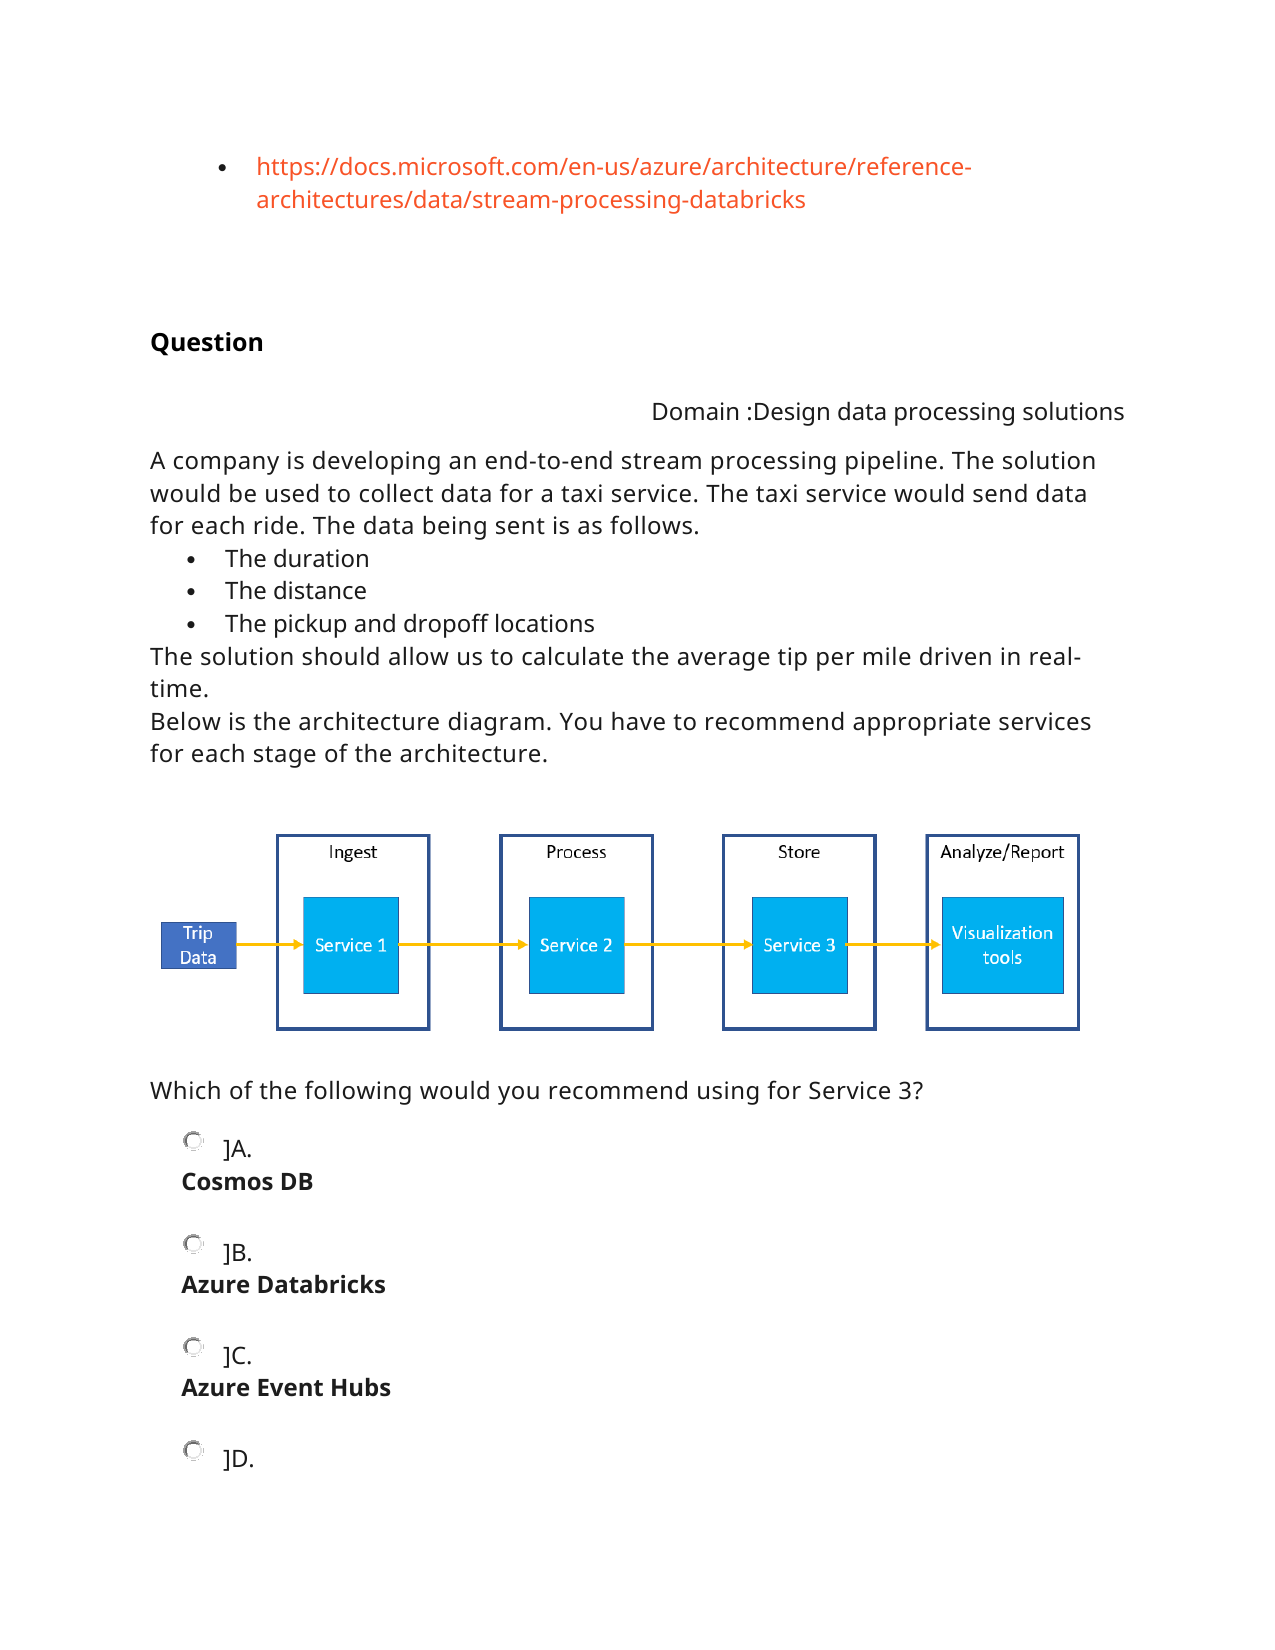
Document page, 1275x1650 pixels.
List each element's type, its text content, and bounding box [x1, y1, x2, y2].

text ]B. [181, 1226, 1125, 1268]
text The solution should allow us to calculate the average tip per mile driven in real-time. [150, 639, 1125, 704]
text Below is the architecture diagram. You have to recommend appropriate services for each stage of the architecture. [150, 704, 1125, 769]
list The pickup and dropoff locations [187, 607, 1125, 639]
subtitle Question 48 [150, 325, 1125, 359]
text Cosmos DB [181, 1165, 1125, 1197]
list The duration [187, 542, 1125, 574]
text ]C. [181, 1330, 1125, 1371]
text Azure Databricks [181, 1268, 1125, 1301]
picture [150, 769, 1125, 1074]
text ]D. [181, 1433, 1125, 1474]
text Which of the following would you recommend using for Service 3? [150, 1074, 1125, 1107]
text ]A. [181, 1123, 1125, 1165]
list https://docs.microsoft.com/en-us/azure/architecture/reference-architectures/data/stream-processing-databricks [219, 150, 1094, 215]
text A company is developing an end-to-end stream processing pipeline. The solution would be used to collect data for a taxi service. The taxi service would send data for each ride. The data being sent is as follows. [150, 444, 1125, 542]
text Azure Event Hubs [181, 1371, 1125, 1404]
text Domain :Design data processing solutions [150, 394, 1125, 427]
list The distance [187, 574, 1125, 607]
